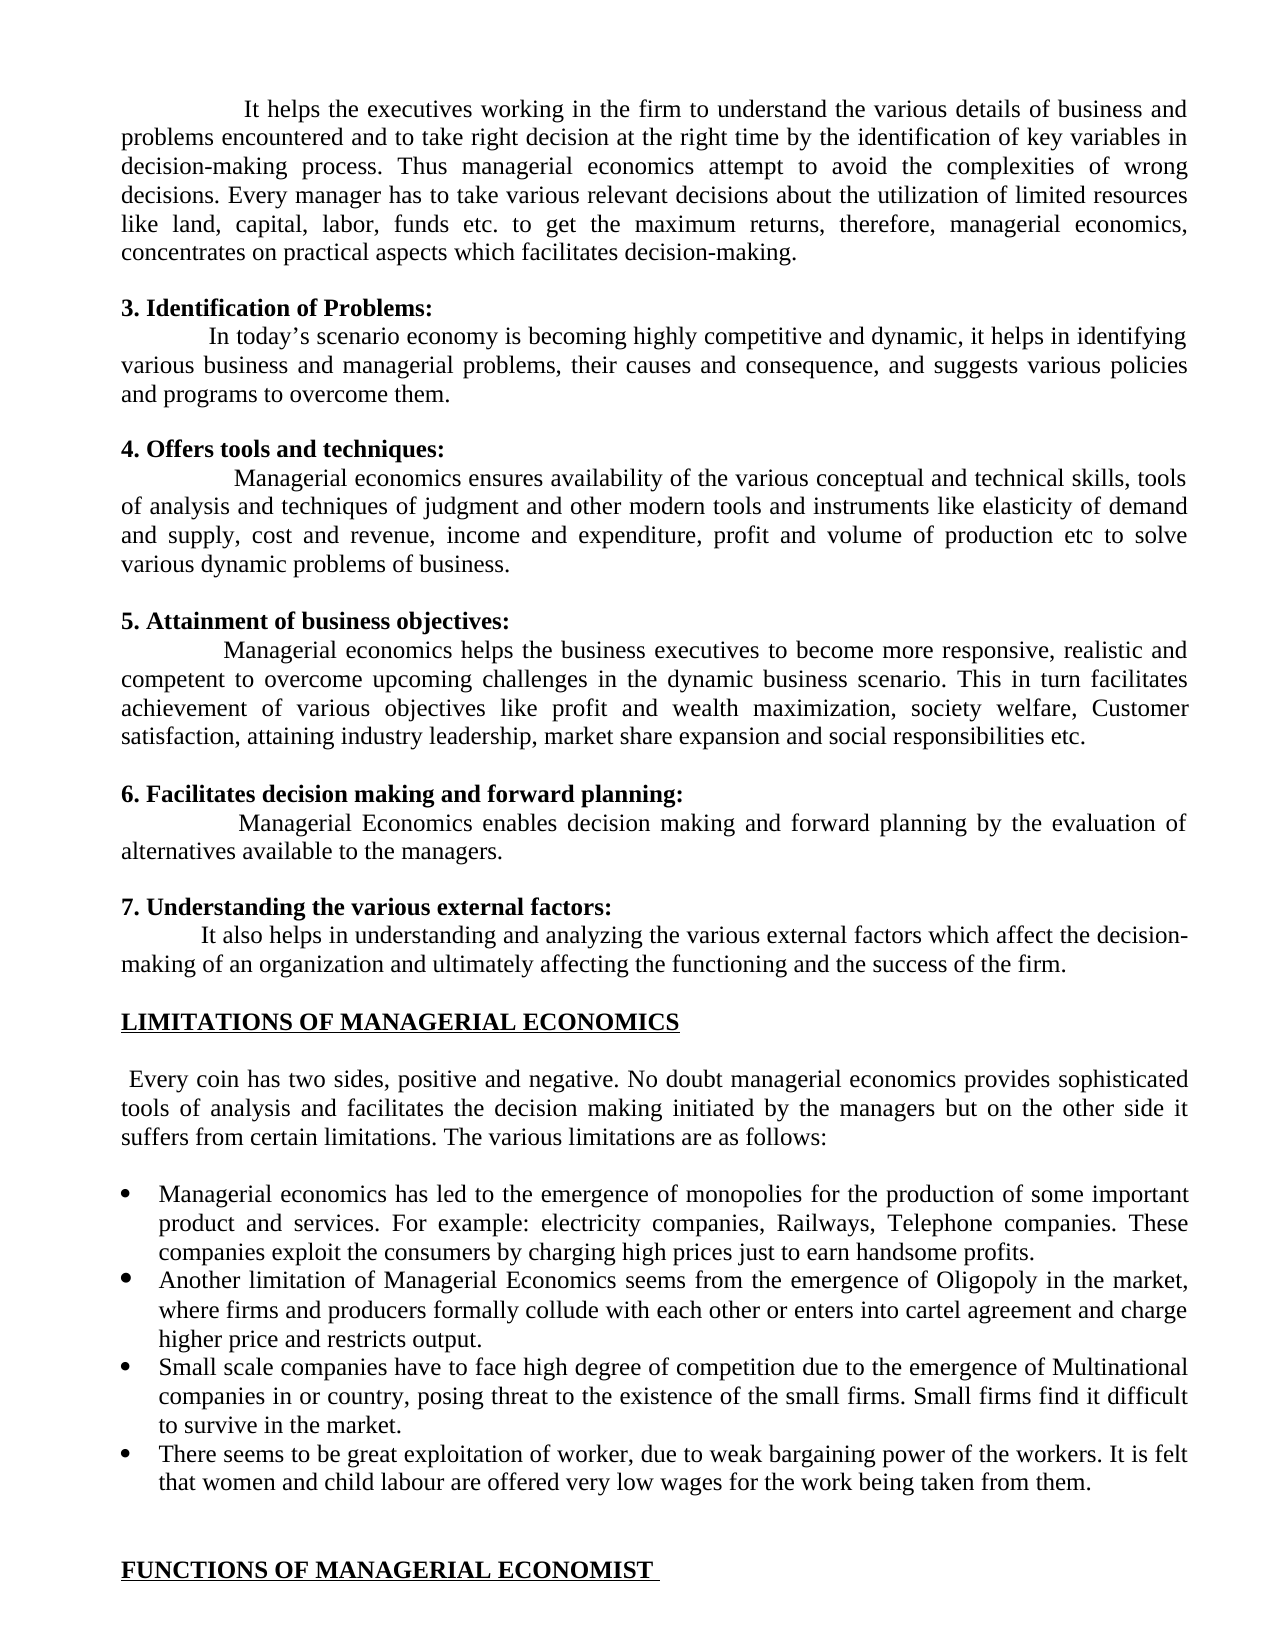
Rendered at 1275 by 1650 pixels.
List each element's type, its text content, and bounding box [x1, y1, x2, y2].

text Managerial economics helps the business executives to become more responsive, realistic and competent to overcome upcoming challenges in the dynamic business scenario. This in turn facilitates achievement of various objectives like profit and wealth maximization, society welfare, Customer satisfaction, attaining industry leadership, market share expansion and social responsibilities etc. [121, 635, 1189, 750]
list Managerial economics has led to the emergence of monopolies for the production of some important product and services. For example: electricity companies, Railways, Telephone companies. These companies exploit the consumers by charging high prices just to earn handsome profits. [121, 1179, 1189, 1265]
text 4. Offers tools and techniques: [121, 434, 1189, 463]
text Managerial Economics enables decision making and forward planning by the evaluation of alternatives available to the managers. [121, 808, 1189, 865]
text 5. Attainment of business objectives: [121, 606, 1189, 635]
text 7. Understanding the various external factors: [121, 892, 1189, 920]
list Another limitation of Managerial Economics seems from the emergence of Oligopoly in the market, where firms and producers formally collude with each other or enters into cartel agreement and charge higher price and restricts output. [121, 1265, 1189, 1352]
text FUNCTIONS OF MANAGERIAL ECONOMIST [121, 1558, 1189, 1583]
text 3. Identification of Problems: [121, 293, 1189, 321]
text LIMITATIONS OF MANAGERIAL ECONOMICS [121, 1007, 1189, 1035]
text In today’s scenario economy is becoming highly competitive and dynamic, it helps in identifying various business and managerial problems, their causes and consequence, and suggests various policies and programs to overcome them. [121, 321, 1189, 408]
text 6. Facilitates decision making and forward planning: [121, 779, 1189, 808]
text Every coin has two sides, positive and negative. No doubt managerial economics provides sophisticated tools of analysis and facilitates the decision making initiated by the managers but on the other side it suffers from certain limitations. The various limitations are as follows: [121, 1064, 1189, 1150]
list Small scale companies have to face high degree of competition due to the emergence of Multinational companies in or country, posing threat to the existence of the small firms. Small firms find it difficult to survive in the market. [121, 1352, 1189, 1439]
text It also helps in understanding and analyzing the various external factors which affect the decision-making of an organization and ultimately affecting the functioning and the success of the firm. [121, 920, 1189, 978]
text Managerial economics ensures availability of the various conceptual and technical skills, tools of analysis and techniques of judgment and other modern tools and instruments like elasticity of demand and supply, cost and revenue, income and expenditure, profit and volume of production etc to solve various dynamic problems of business. [121, 463, 1189, 578]
text It helps the executives working in the firm to understand the various details of business and problems encountered and to take right decision at the right time by the identification of key variables in decision-making process. Thus managerial economics attempt to avoid the complexities of wrong decisions. Every manager has to take various relevant decisions about the utilization of limited resources like land, capital, labor, funds etc. to get the maximum returns, therefore, managerial economics, concentrates on practical aspects which facilitates decision-making. [121, 94, 1189, 266]
list There seems to be great exploitation of worker, due to weak bargaining power of the workers. It is felt that women and child labour are offered very low wages for the work being taken from them. [121, 1439, 1189, 1496]
